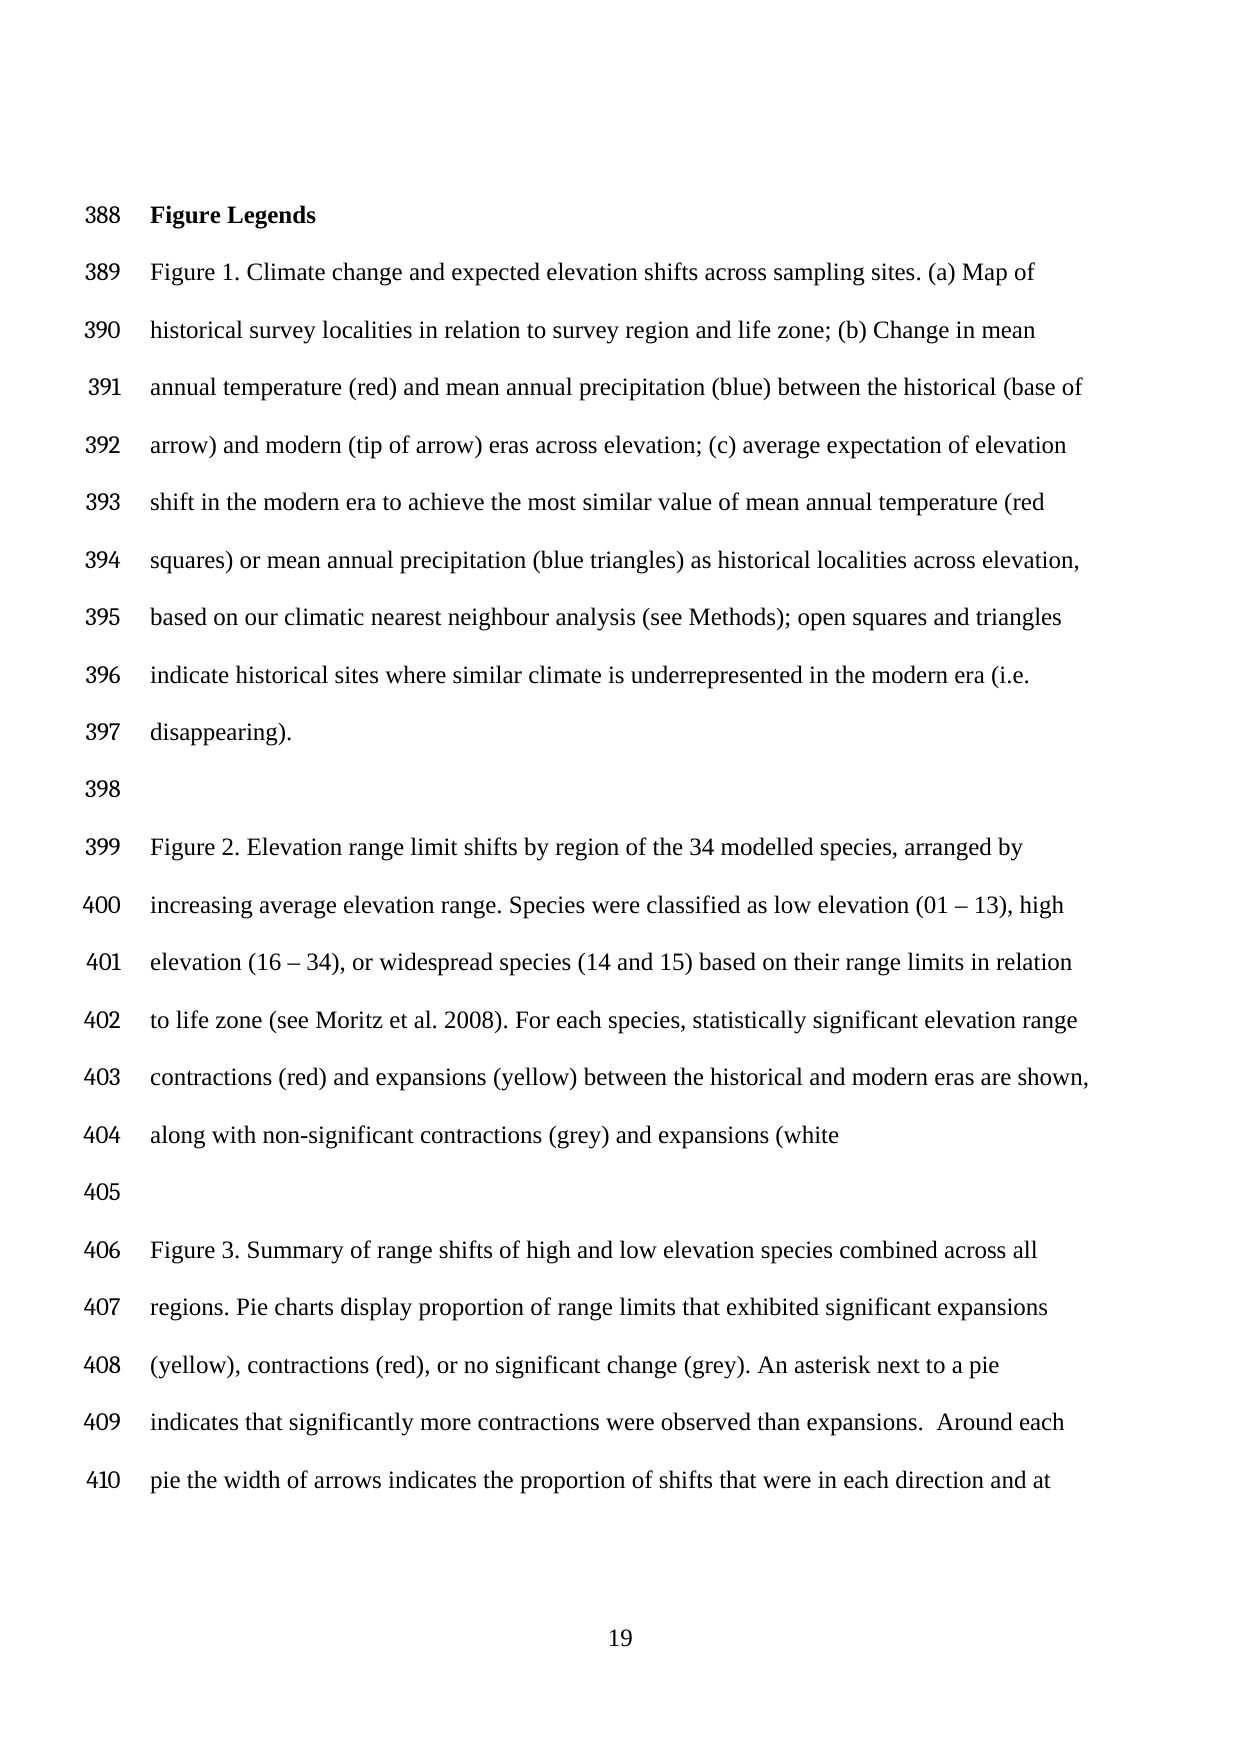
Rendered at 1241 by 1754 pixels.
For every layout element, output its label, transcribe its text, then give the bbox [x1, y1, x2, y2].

text Figure 1. Climate change and expected elevation shifts across sampling sites. (a) Map of historical survey localities in relation to survey region and life zone; (b) Change in mean annual temperature (red) and mean annual precipitation (blue) between the historical (base of arrow) and modern (tip of arrow) eras across elevation; (c) average expectation of elevation shift in the modern era to achieve the most similar value of mean annual temperature (red squares) or mean annual precipitation (blue triangles) as historical localities across elevation, based on our climatic nearest neighbour analysis (see Methods); open squares and triangles indicate historical sites where similar climate is underrepresented in the modern era (i.e. disappearing). [150, 257, 1090, 746]
subtitle Figure Legends [150, 200, 1090, 229]
text Figure 2. Elevation range limit shifts by region of the 34 modelled species, arranged by increasing average elevation range. Species were classified as low elevation (01 – 13), high elevation (16 – 34), or widespread species (14 and 15) based on their range limits in relation to life zone (see Moritz et al. 2008). For each species, statistically significant elevation range contractions (red) and expansions (yellow) between the historical and modern eras are shown, along with non-significant contractions (grey) and expansions (white [150, 832, 1090, 1149]
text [150, 1235, 1090, 1494]
